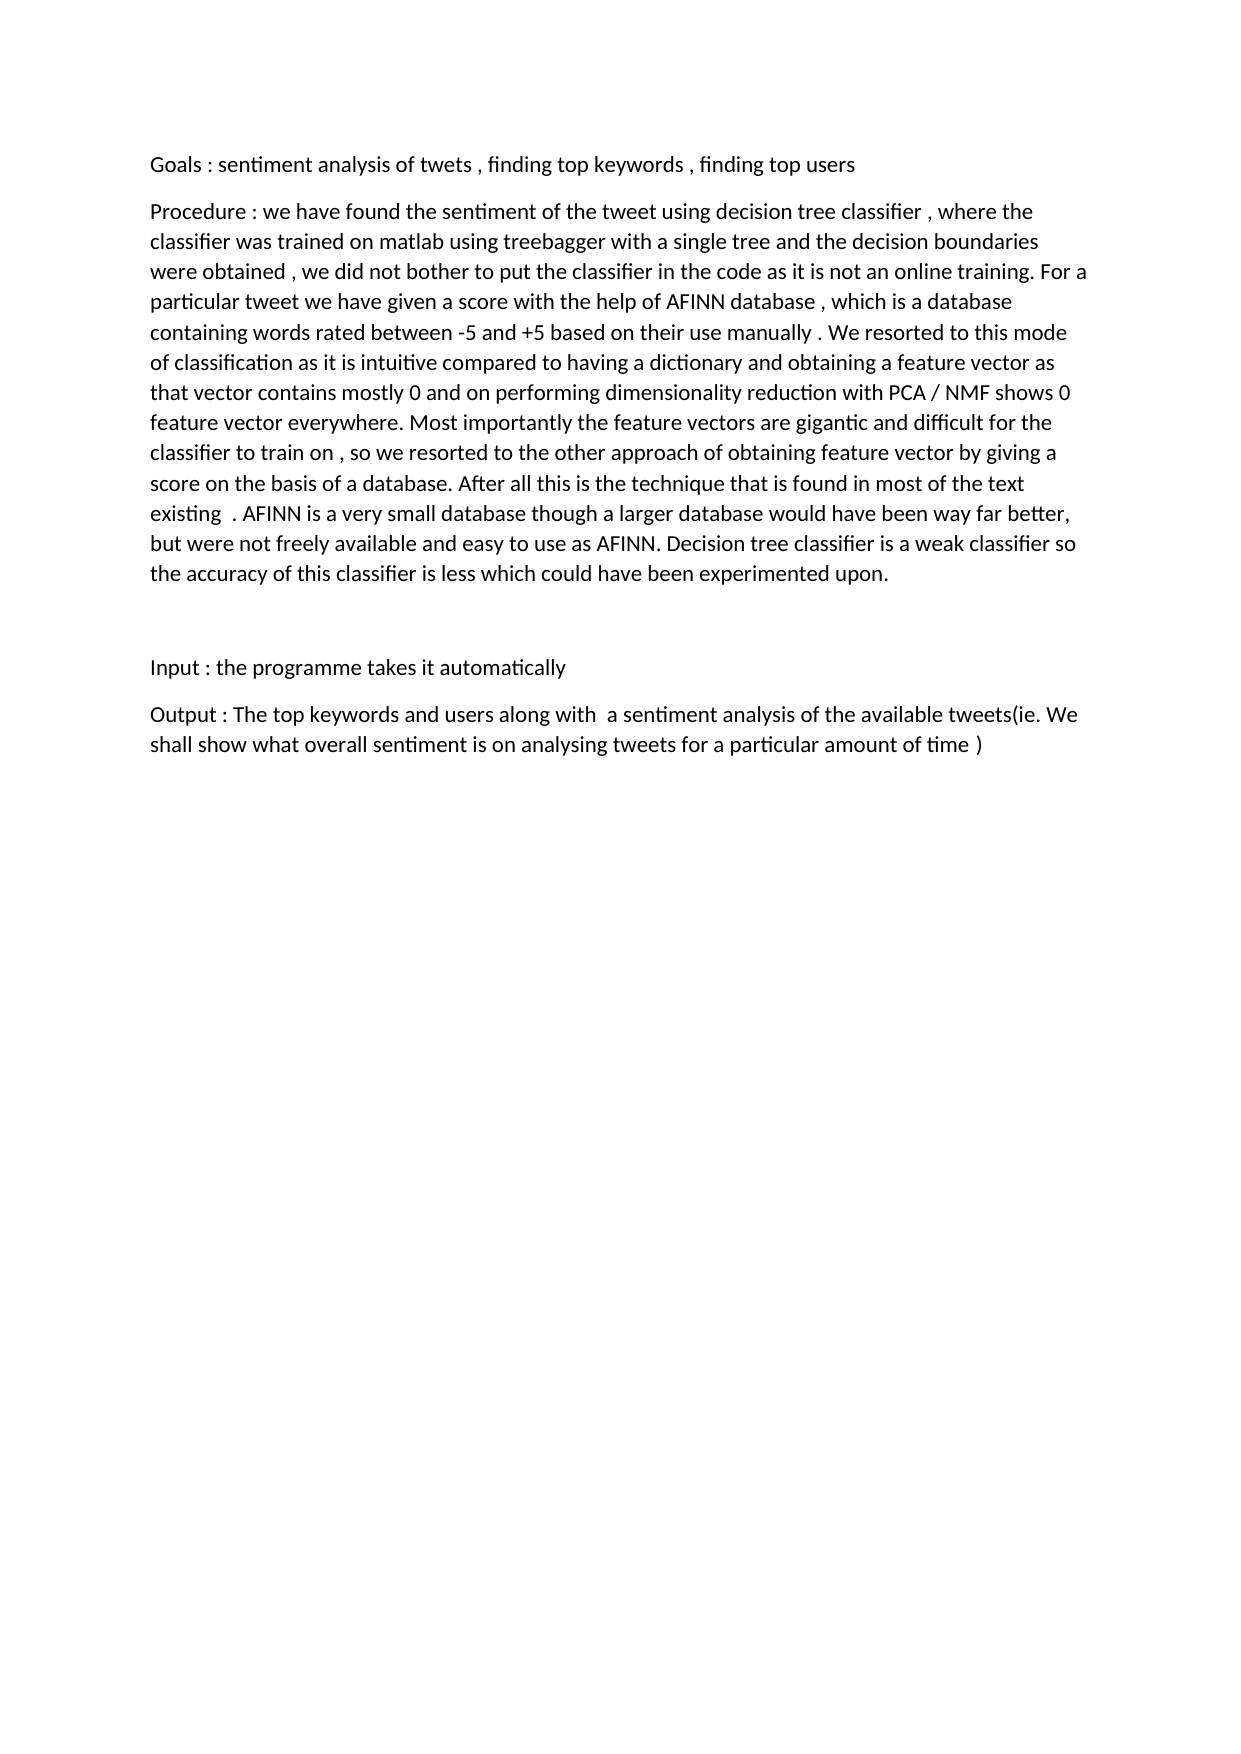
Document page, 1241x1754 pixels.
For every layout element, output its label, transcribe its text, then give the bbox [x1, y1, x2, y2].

text Procedure : we have found the sentiment of the tweet using decision tree classifier , where the classifier was trained on matlab using treebagger with a single tree and the decision boundaries were obtained , we did not bother to put the classifier in the code as it is not an online training. For a particular tweet we have given a score with the help of AFINN database , which is a database containing words rated between -5 and +5 based on their use manually . We resorted to this mode of classification as it is intuitive compared to having a dictionary and obtaining a feature vector as that vector contains mostly 0 and on performing dimensionality reduction with PCA / NMF shows 0 feature vector everywhere. Most importantly the feature vectors are gigantic and difficult for the classifier to train on , so we resorted to the other approach of obtaining feature vector by giving a score on the basis of a database. After all this is the technique that is found in most of the text existing . AFINN is a very small database though a larger database would have been way far better, but were not freely available and easy to use as AFINN. Decision tree classifier is a weak classifier so the accuracy of this classifier is less which could have been experimented upon. [150, 197, 1090, 587]
text Goals : sentiment analysis of twets , finding top keywords , finding top users [150, 150, 1090, 178]
text Output : The top keywords and users along with a sentiment analysis of the available tweets(ie. We shall show what overall sentiment is on analysing tweets for a particular amount of time ) [150, 700, 1090, 758]
text Input : the programme takes it automatically [150, 653, 1090, 681]
